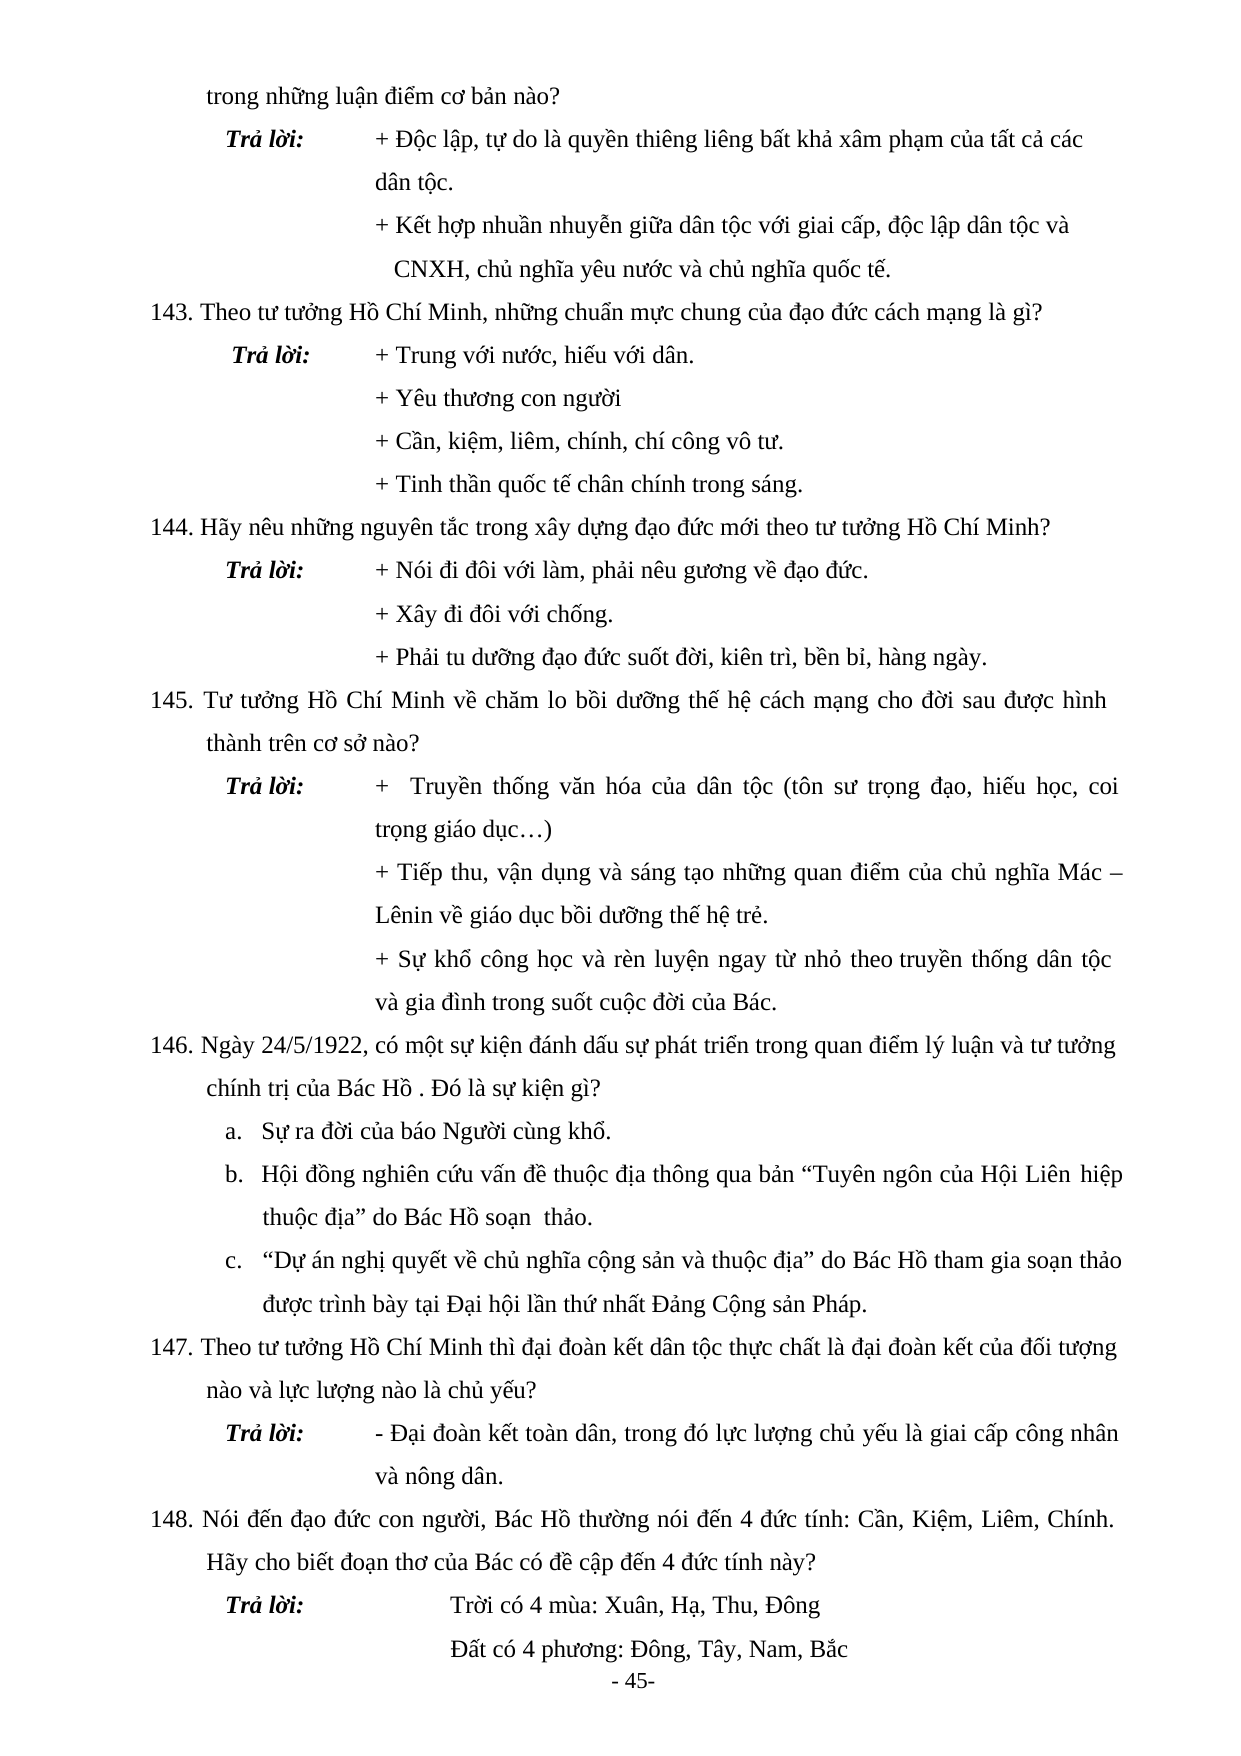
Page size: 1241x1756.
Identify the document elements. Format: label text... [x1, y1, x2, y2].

text c. “Dự án nghị quyết về chủ nghĩa cộng sản và thuộc địa” do Bác Hồ tham gia soạn thảo được trình bày tại Đại hội lần thứ nhất Đảng Cộng sản Pháp. [225, 1246, 1125, 1317]
text Trả lời: + Trung với nước, hiếu với dân. [231, 340, 1138, 369]
text + Sự khổ công học và rèn luyện ngay từ nhỏ theo truyền thống dân tộc và gia đình trong suốt cuộc đời của Bác. [375, 944, 1125, 1016]
text a. Sự ra đời của báo Người cùng khổ. [225, 1116, 1138, 1145]
text + Tinh thần quốc tế chân chính trong sáng. [375, 469, 1138, 498]
text + Kết hợp nhuần nhuyễn giữa dân tộc với giai cấp, độc lập dân tộc và CNXH, chủ nghĩa yêu nước và chủ nghĩa quốc tế. [375, 211, 1125, 282]
list Ngày 24/5/1922, có một sự kiện đánh dấu sự phát triển trong quan điểm lý luận và tư tưởng chính trị của Bác Hồ . Đó là sự kiện gì? [150, 1030, 1125, 1102]
text + Cần, kiệm, liêm, chính, chí công vô tư. [375, 426, 1138, 455]
text + Xây đi đôi với chống. [375, 599, 1138, 627]
subtitle b. Hội đồng nghiên cứu vấn đề thuộc địa thông qua bản “Tuyên ngôn của Hội Liên hiệp thuộc địa” do Bác Hồ soạn thảo. [225, 1159, 1125, 1231]
list Hãy nêu những nguyên tắc trong xây dựng đạo đức mới theo tư tưởng Hồ Chí Minh? [150, 512, 1138, 541]
text + Tiếp thu, vận dụng và sáng tạo những quan điểm của chủ nghĩa Mác – Lênin về giáo dục bồi dưỡng thế hệ trẻ. [375, 857, 1125, 929]
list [150, 81, 1125, 110]
text Trả lời: + Nói đi đôi với làm, phải nêu gương về đạo đức. [225, 556, 1138, 584]
list Theo tư tưởng Hồ Chí Minh thì đại đoàn kết dân tộc thực chất là đại đoàn kết của đối tượng nào và lực lượng nào là chủ yếu? [150, 1332, 1125, 1404]
text Trả lời: + Độc lập, tự do là quyền thiêng liêng bất khả xâm phạm của tất cả các dân tộc. [225, 124, 1086, 196]
list Theo tư tưởng Hồ Chí Minh, những chuẩn mực chung của đạo đức cách mạng là gì? [150, 297, 1138, 326]
text + Phải tu dưỡng đạo đức suốt đời, kiên trì, bền bỉ, hàng ngày. [375, 642, 1138, 671]
text + Yêu thương con người [375, 383, 1138, 412]
text Trả lời: - Đại đoàn kết toàn dân, trong đó lực lượng chủ yếu là giai cấp công nhân và nông dân. [225, 1418, 1125, 1490]
text Trả lời: + Truyền thống văn hóa của dân tộc (tôn sư trọng đạo, hiếu học, coi trọng giáo dục…) [225, 771, 1125, 843]
list Tư tưởng Hồ Chí Minh về chăm lo bồi dưỡng thế hệ cách mạng cho đời sau được hình thành trên cơ sở nào? [150, 685, 1125, 757]
text Trả lời: Trời có 4 mùa: Xuân, Hạ, Thu, Đông Đất có 4 phương: Đông, Tây, Nam, Bắc [225, 1591, 850, 1662]
list Nói đến đạo đức con người, Bác Hồ thường nói đến 4 đức tính: Cần, Kiệm, Liêm, Chính. Hãy cho biết đoạn thơ của Bác có đề cập đến 4 đức tính này? [150, 1504, 1125, 1576]
